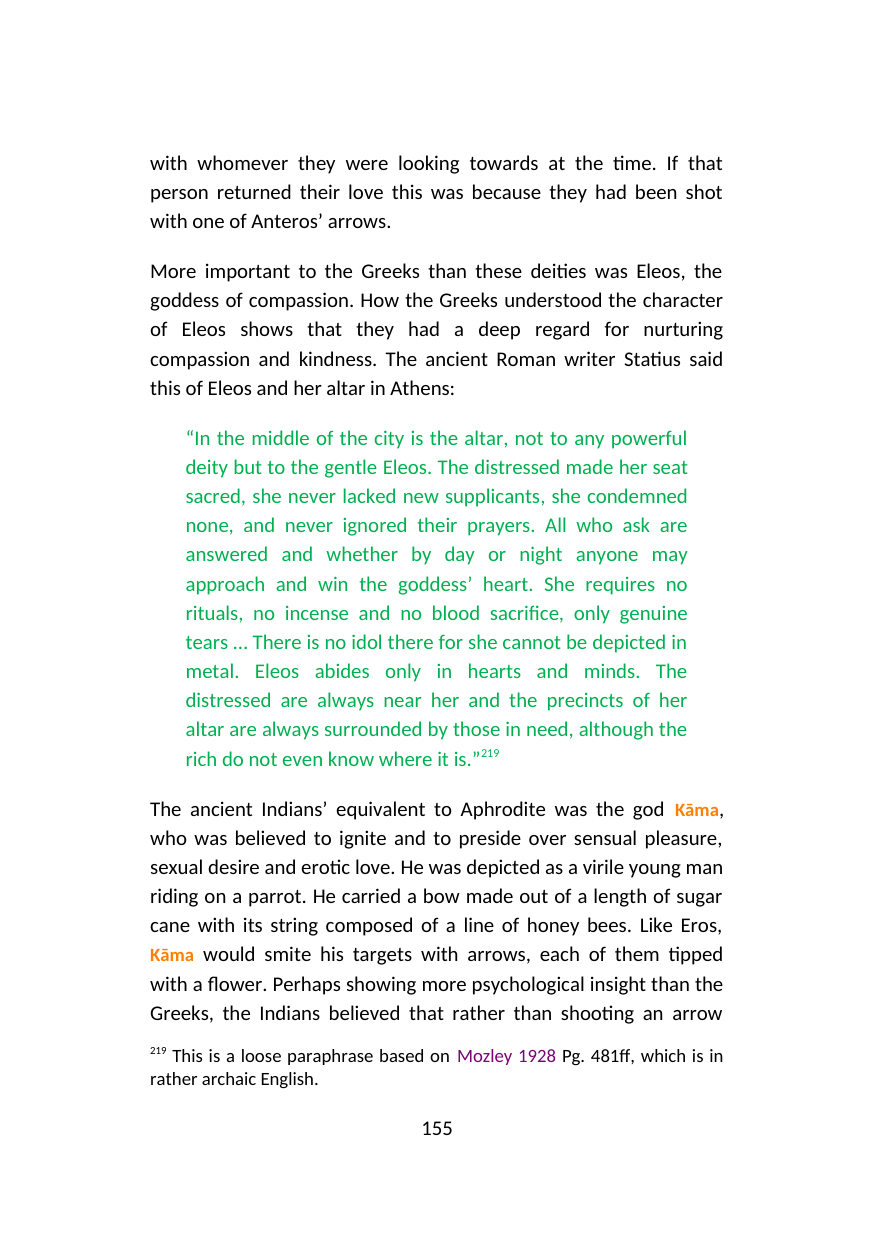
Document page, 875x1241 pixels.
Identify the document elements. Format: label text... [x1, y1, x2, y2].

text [150, 150, 724, 234]
text More important to the Greeks than these deities was Eleos, the goddess of compassion. How the Greeks understood the character of Eleos shows that they had a deep regard for nurturing compassion and kindness. The ancient Roman writer Statius said this of Eleos and her altar in Athens: [150, 258, 724, 400]
text “In the middle of the city is the altar, not to any powerful deity but to the gentle Eleos. The distressed made her seat sacred, she never lacked new supplicants, she condemned none, and never ignored their prayers. All who ask are answered and whether by day or night anyone may approach and win the goddess’ heart. She requires no rituals, no incense and no blood sacrifice, only genuine tears … There is no idol there for she cannot be depicted in metal. Eleos abides only in hearts and minds. The distressed are always near her and the precincts of her altar are always surrounded by those in need, although the rich do not even know where it is.” [185, 425, 689, 771]
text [150, 796, 724, 1025]
